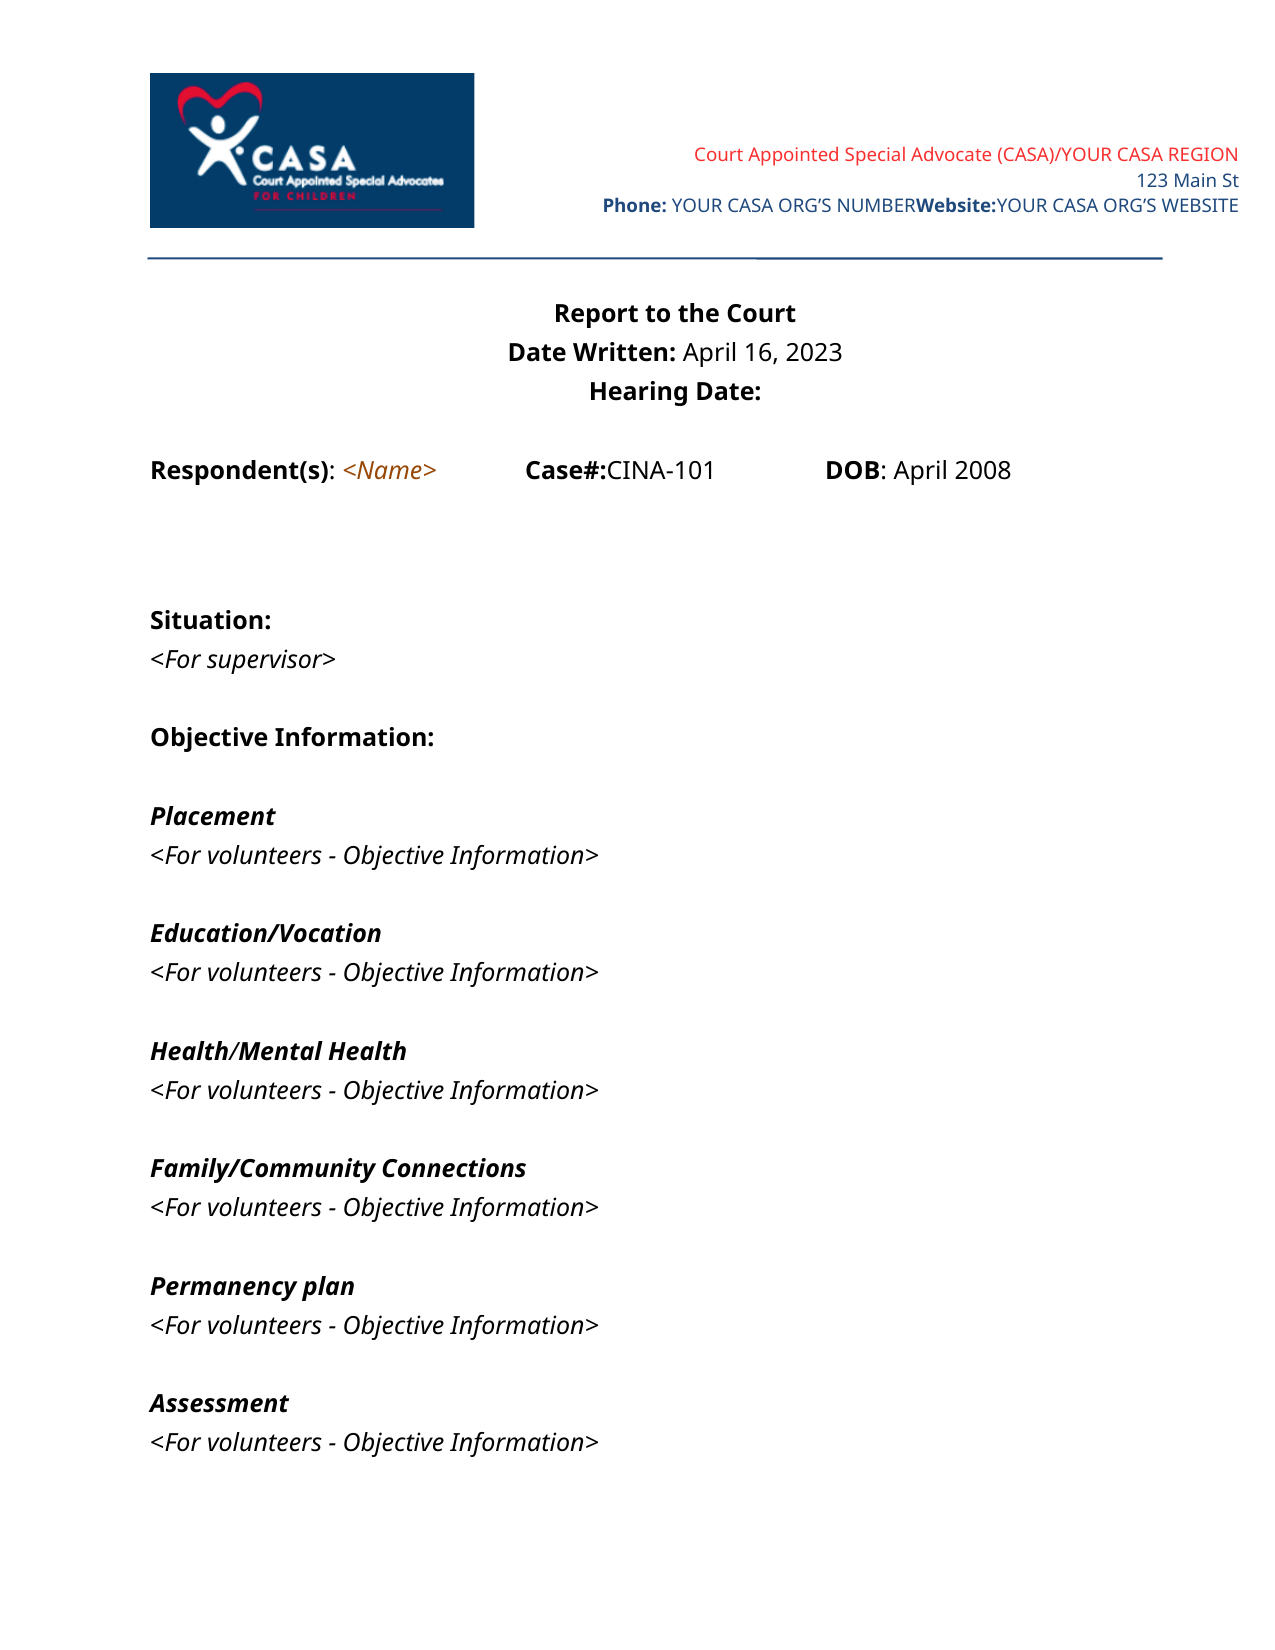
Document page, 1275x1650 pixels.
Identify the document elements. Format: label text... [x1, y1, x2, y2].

text Placement [150, 798, 1125, 832]
text Respondent(s): <Name> Case#:CINA-101 DOB: April 2008 [150, 452, 1125, 486]
text Permanency plan [150, 1268, 1125, 1302]
text <For volunteers - Objective Information> [150, 1425, 1125, 1459]
text Health/Mental Health [150, 1033, 1125, 1067]
text <For volunteers - Objective Information> [150, 1308, 1125, 1342]
text <For volunteers - Objective Information> [150, 1073, 1125, 1107]
text Assessment [150, 1386, 1125, 1420]
text Report to the Court [150, 296, 1125, 330]
text Family/Community Connections [150, 1151, 1125, 1185]
picture [150, 73, 475, 228]
text Date Written: April 16, 2023 [150, 335, 1125, 369]
text Situation: [150, 603, 1125, 637]
text Education/Vocation [150, 916, 1125, 950]
text <For volunteers - Objective Information> [150, 838, 1125, 872]
text <For volunteers - Objective Information> [150, 955, 1125, 989]
text Hearing Date: [150, 374, 1125, 408]
text Objective Information: [150, 720, 1125, 754]
text <For volunteers - Objective Information> [150, 1190, 1125, 1224]
text <For supervisor> [150, 642, 1125, 676]
